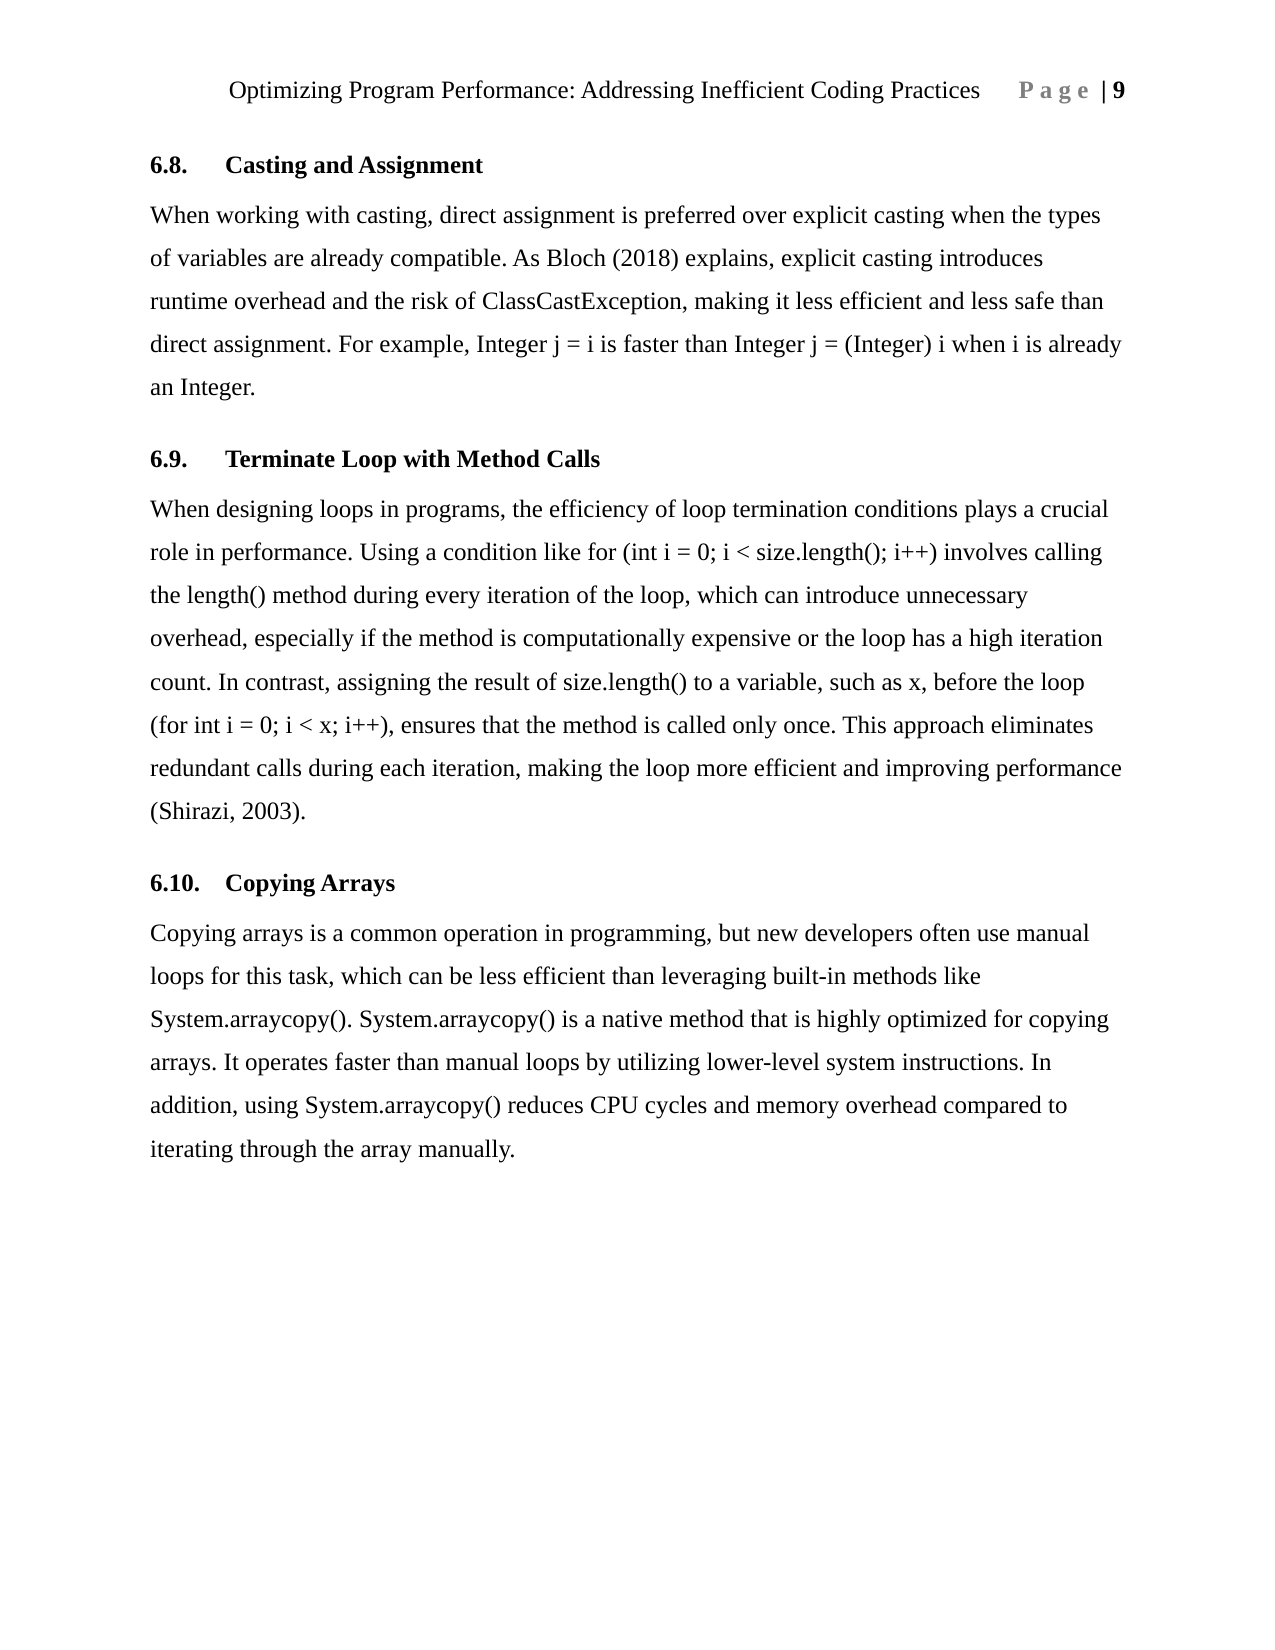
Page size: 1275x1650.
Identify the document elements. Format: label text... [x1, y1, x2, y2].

text When designing loops in programs, the efficiency of loop termination conditions plays a crucial role in performance. Using a condition like for (int i = 0; i < size.length(); i++) involves calling the length() method during every iteration of the loop, which can introduce unnecessary overhead, especially if the method is computationally expensive or the loop has a high iteration count. In contrast, assigning the result of size.length() to a variable, such as x, before the loop (for int i = 0; i < x; i++), ensures that the method is called only once. This approach eliminates redundant calls during each iteration, making the loop more efficient and improving performance (Shirazi, 2003). [150, 494, 1125, 825]
list Copying Arrays [150, 868, 1125, 897]
list Casting and Assignment [150, 150, 1125, 179]
list Terminate Loop with Method Calls [150, 444, 1125, 473]
text When working with casting, direct assignment is preferred over explicit casting when the types of variables are already compatible. As Bloch (2018) explains, explicit casting introduces runtime overhead and the risk of ClassCastException, making it less efficient and less safe than direct assignment. For example, Integer j = i is faster than Integer j = (Integer) i when i is already an Integer. [150, 200, 1125, 401]
text Copying arrays is a common operation in programming, but new developers often use manual loops for this task, which can be less efficient than leveraging built-in methods like System.arraycopy(). System.arraycopy() is a native method that is highly optimized for copying arrays. It operates faster than manual loops by utilizing lower-level system instructions. In addition, using System.arraycopy() reduces CPU cycles and memory overhead compared to iterating through the array manually. [150, 918, 1125, 1162]
